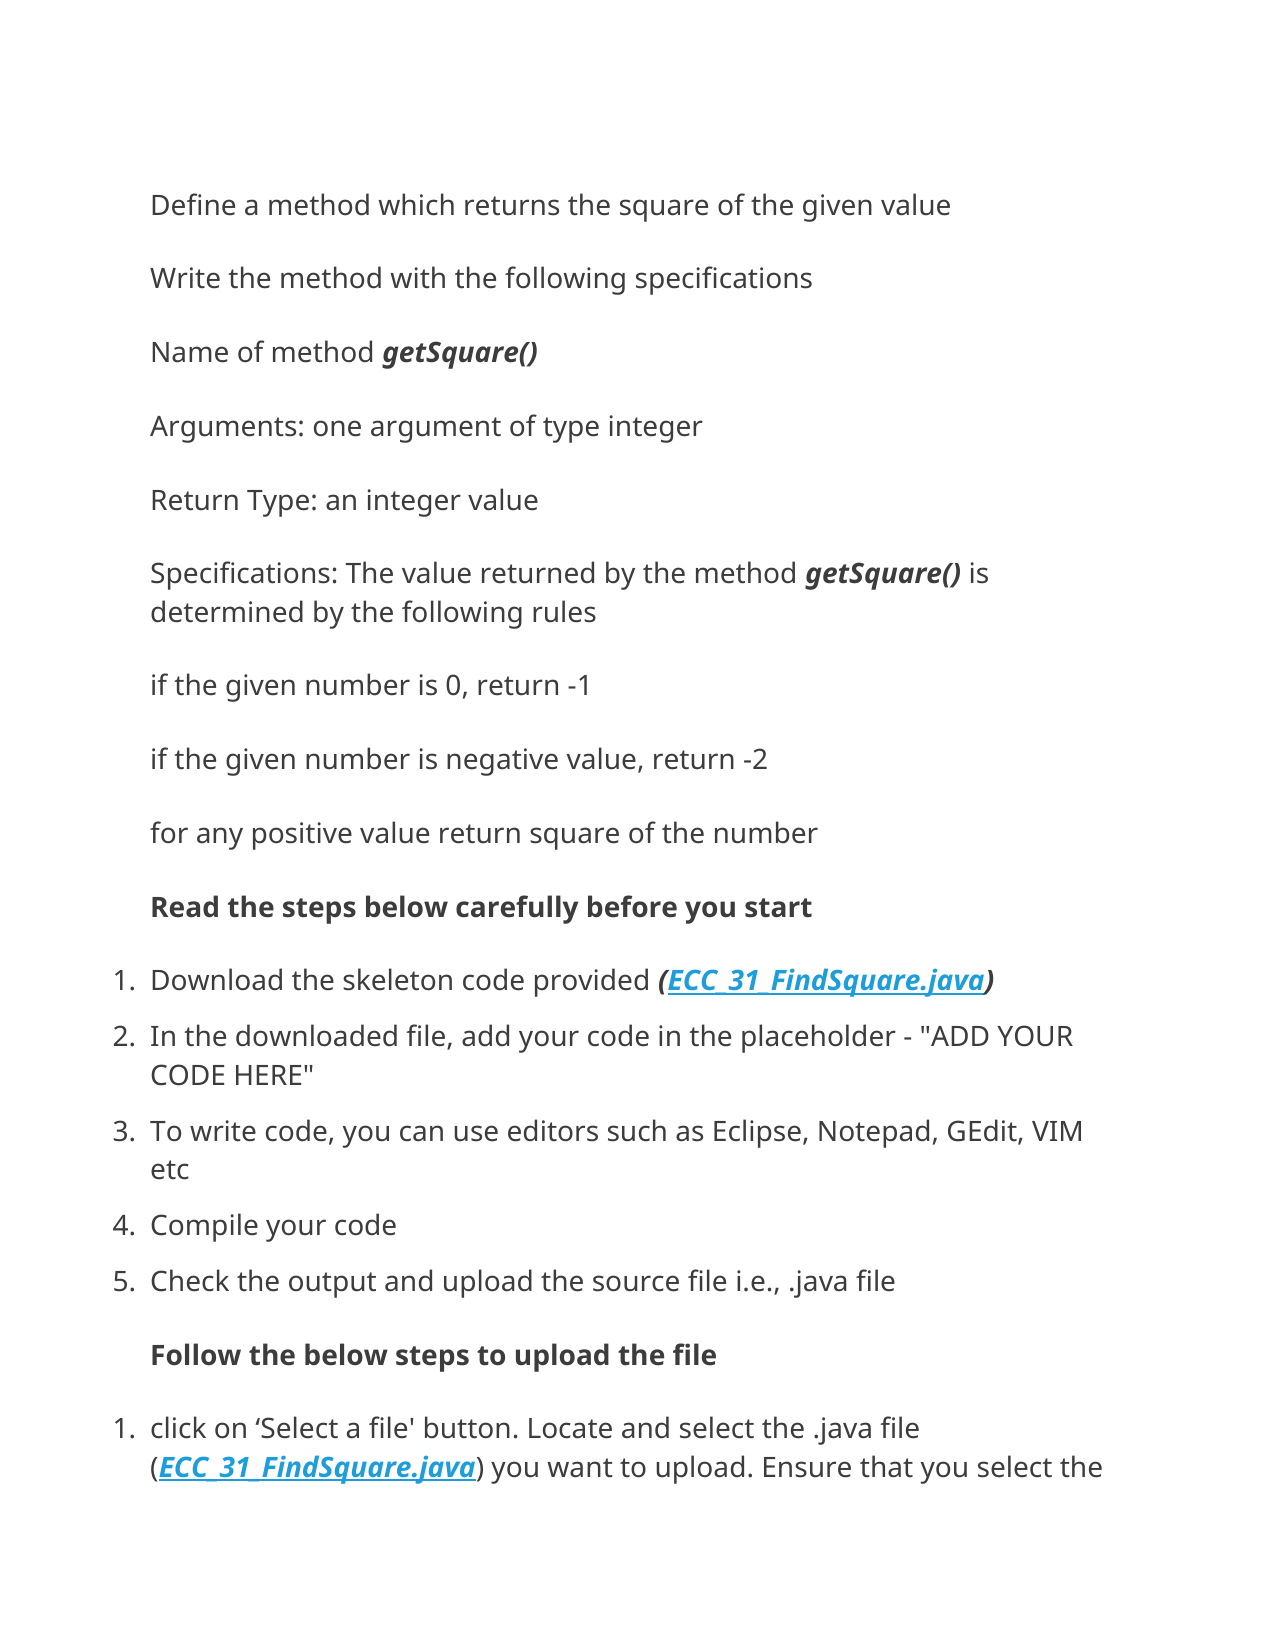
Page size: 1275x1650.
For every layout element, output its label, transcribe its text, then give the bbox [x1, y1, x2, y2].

text Follow the below steps to upload the file [150, 1335, 1125, 1373]
list In the downloaded file, add your code in the placeholder - "ADD YOUR CODE HERE" [112, 1017, 1125, 1093]
text Read the steps below carefully before you start [150, 887, 1125, 925]
text Arguments: one argument of type integer [150, 406, 1125, 444]
list Download the skeleton code provided (ECC_31_FindSquare.java) [112, 961, 1125, 999]
text Name of method getSquare() [150, 332, 1125, 371]
list To write code, you can use editors such as Eclipse, Notepad, GEdit, VIM etc [112, 1111, 1125, 1188]
text if the given number is negative value, return -2 [150, 739, 1125, 778]
text Write the method with the following specifications [150, 259, 1125, 297]
text for any positive value return square of the number [150, 813, 1125, 852]
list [112, 1408, 1125, 1485]
list Compile your code [112, 1206, 1125, 1244]
text Define a method which returns the square of the given value [150, 185, 1125, 223]
text if the given number is 0, return -1 [150, 666, 1125, 704]
text Specifications: The value returned by the method getSquare() is determined by the following rules [150, 554, 1125, 630]
text Return Type: an integer value [150, 480, 1125, 518]
list Check the output and upload the source file i.e., .java file [112, 1262, 1125, 1300]
